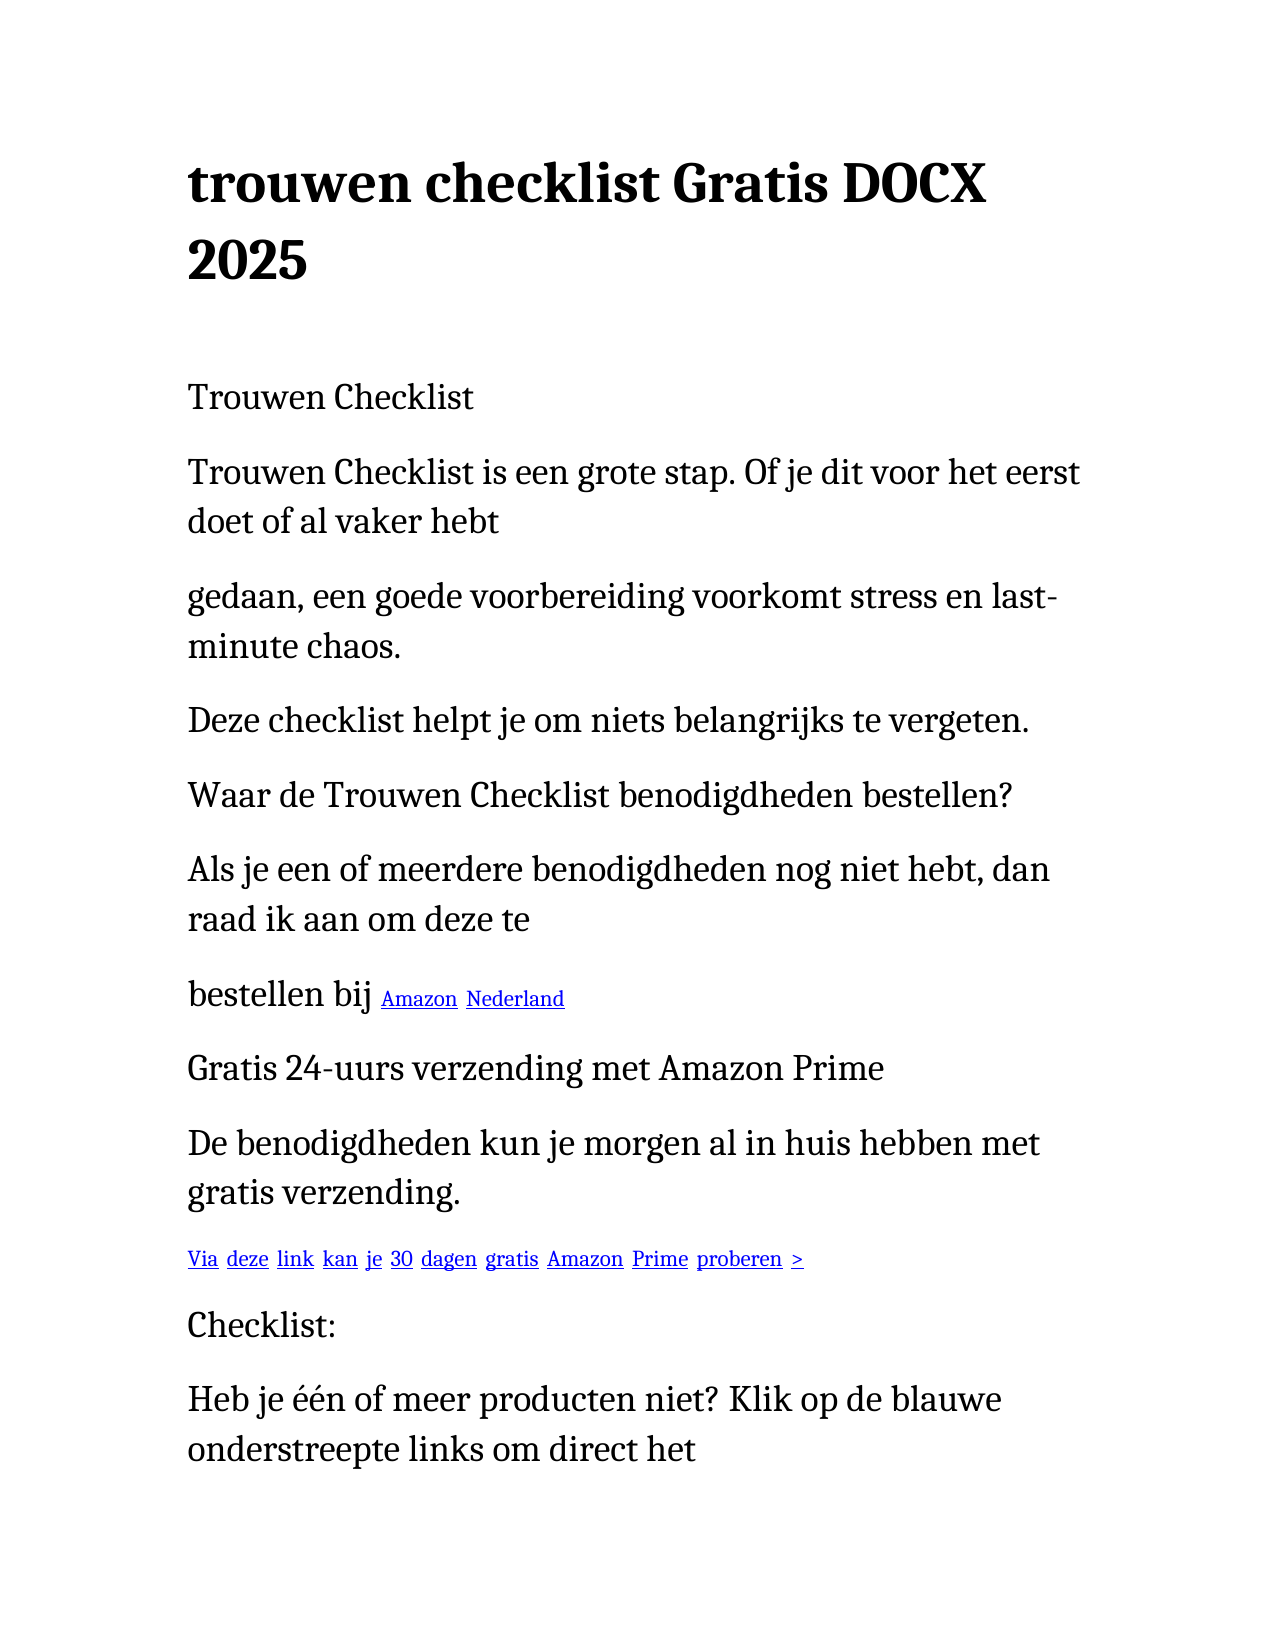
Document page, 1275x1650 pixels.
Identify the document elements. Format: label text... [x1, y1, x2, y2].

text Gratis 24-uurs verzending met Amazon Prime [187, 1047, 1087, 1090]
text Heb je één of meer producten niet? Klik op de blauwe onderstreepte links om direct het [187, 1378, 1087, 1471]
text Waar de Trouwen Checklist benodigdheden bestellen? [187, 773, 1087, 817]
text Als je een of meerdere benodigdheden nog niet hebt, dan raad ik aan om deze te [187, 848, 1087, 941]
text trouwen checklist Gratis DOCX 2025 [187, 150, 1087, 294]
text bestellen bij Amazon Nederland [187, 972, 1087, 1015]
text De benodigdheden kun je morgen al in huis hebben met gratis verzending. [187, 1121, 1087, 1214]
text Trouwen Checklist [187, 376, 1087, 419]
text Checklist: [187, 1303, 1087, 1347]
text Trouwen Checklist is een grote stap. Of je dit voor het eerst doet of al vaker hebt [187, 451, 1087, 543]
text Via deze link kan je 30 dagen gratis Amazon Prime proberen > [187, 1246, 1087, 1272]
text gedaan, een goede voorbereiding voorkomt stress en last-minute chaos. [187, 575, 1087, 667]
text Deze checklist helpt je om niets belangrijks te vergeten. [187, 699, 1087, 742]
